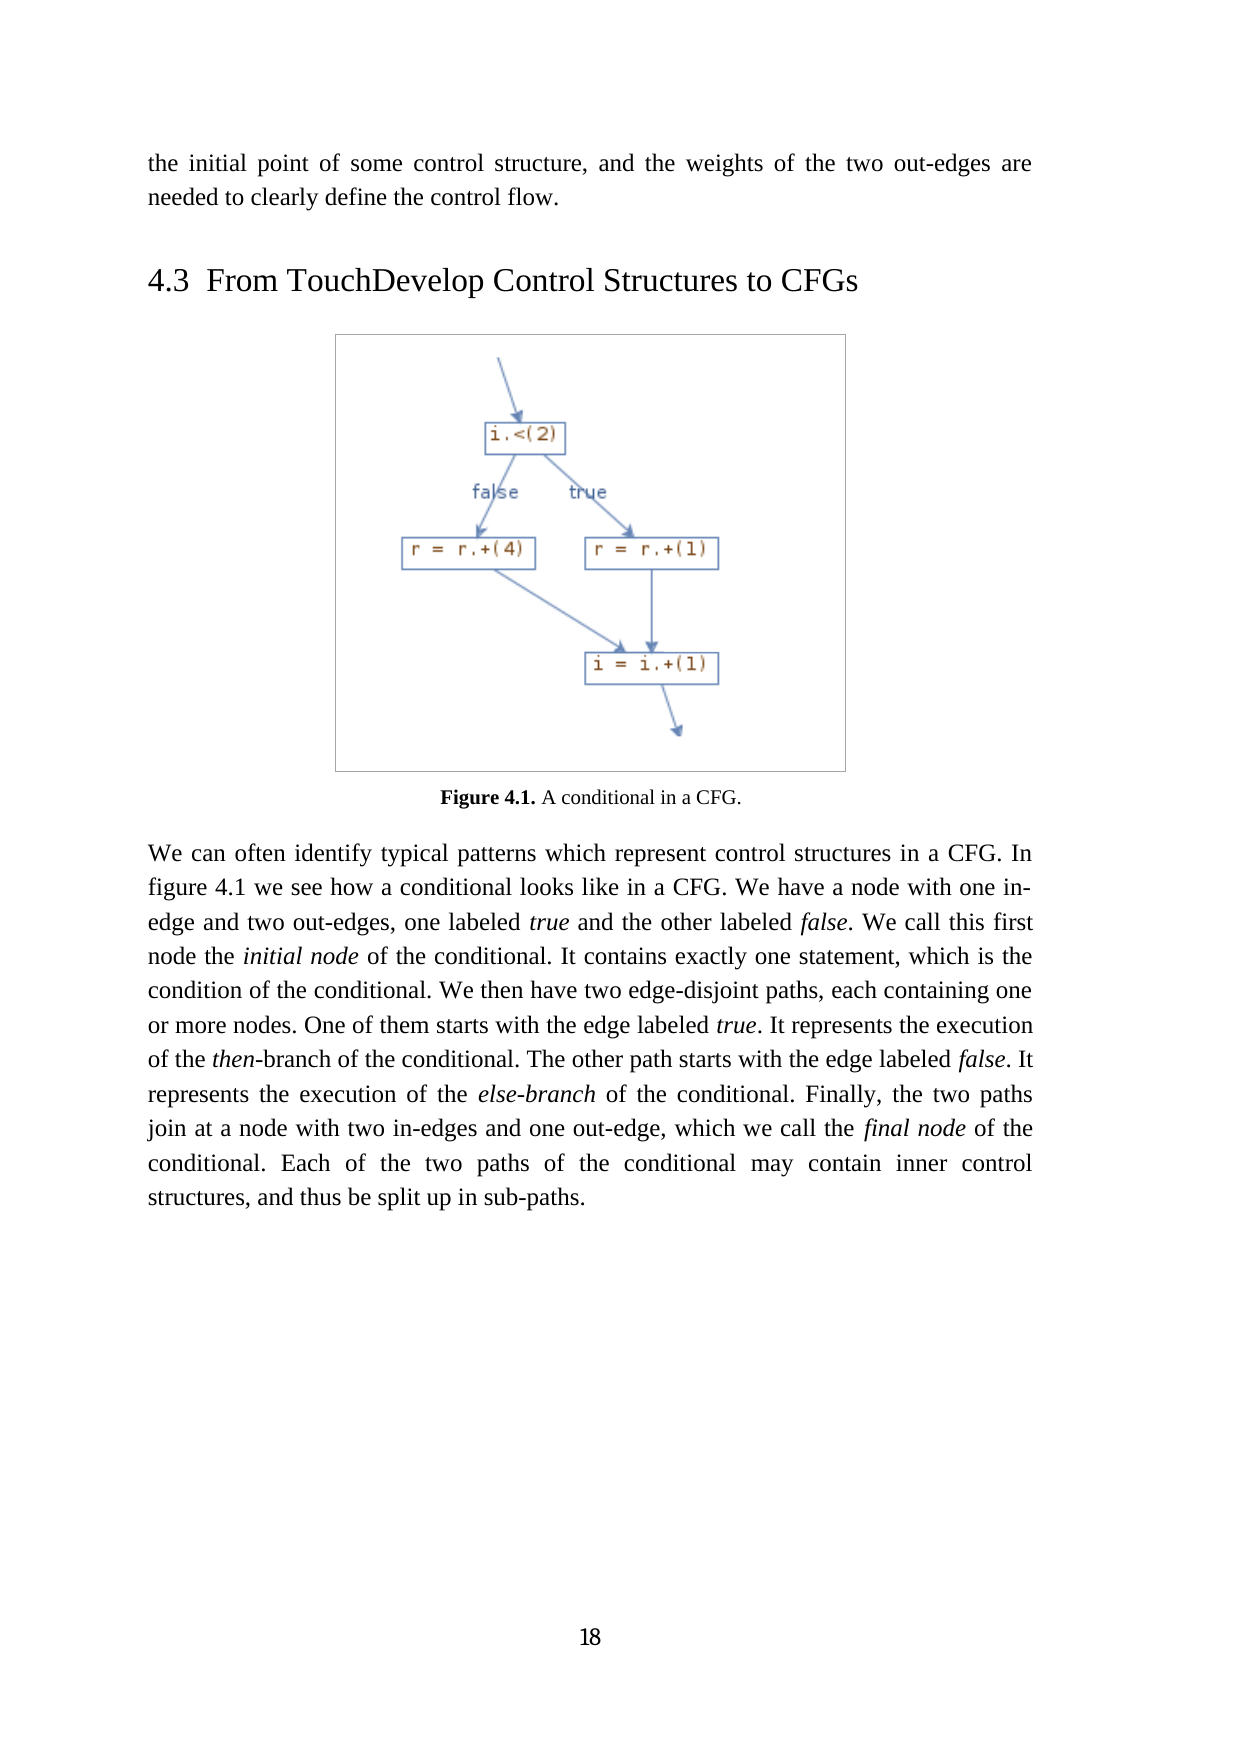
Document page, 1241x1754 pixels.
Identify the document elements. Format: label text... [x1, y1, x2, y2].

text Figure 4.1. A conditional in a CFG. [384, 785, 798, 809]
text We can often identify typical patterns which represent control structures in a CFG. In figure 4.1 we see how a conditional looks like in a CFG. We have a node with one in-edge and two out-edges, one labeled true and the other labeled false. We call this first node the initial node of the conditional. It contains exactly one statement, which is the condition of the conditional. We then have two edge-disjoint paths, each containing one or more nodes. One of them starts with the edge labeled true. It represents the execution of the then-branch of the conditional. The other path starts with the edge labeled false. It represents the execution of the else-branch of the conditional. Finally, the two paths join at a node with two in-edges and one out-edge, which we call the final node of the conditional. Each of the two paths of the conditional may contain inner control structures, and thus be split up in sub-paths. [148, 838, 1033, 1211]
text 4.3 From TouchDevelop Control Structures to CFGs [148, 260, 1033, 298]
picture [336, 335, 845, 771]
